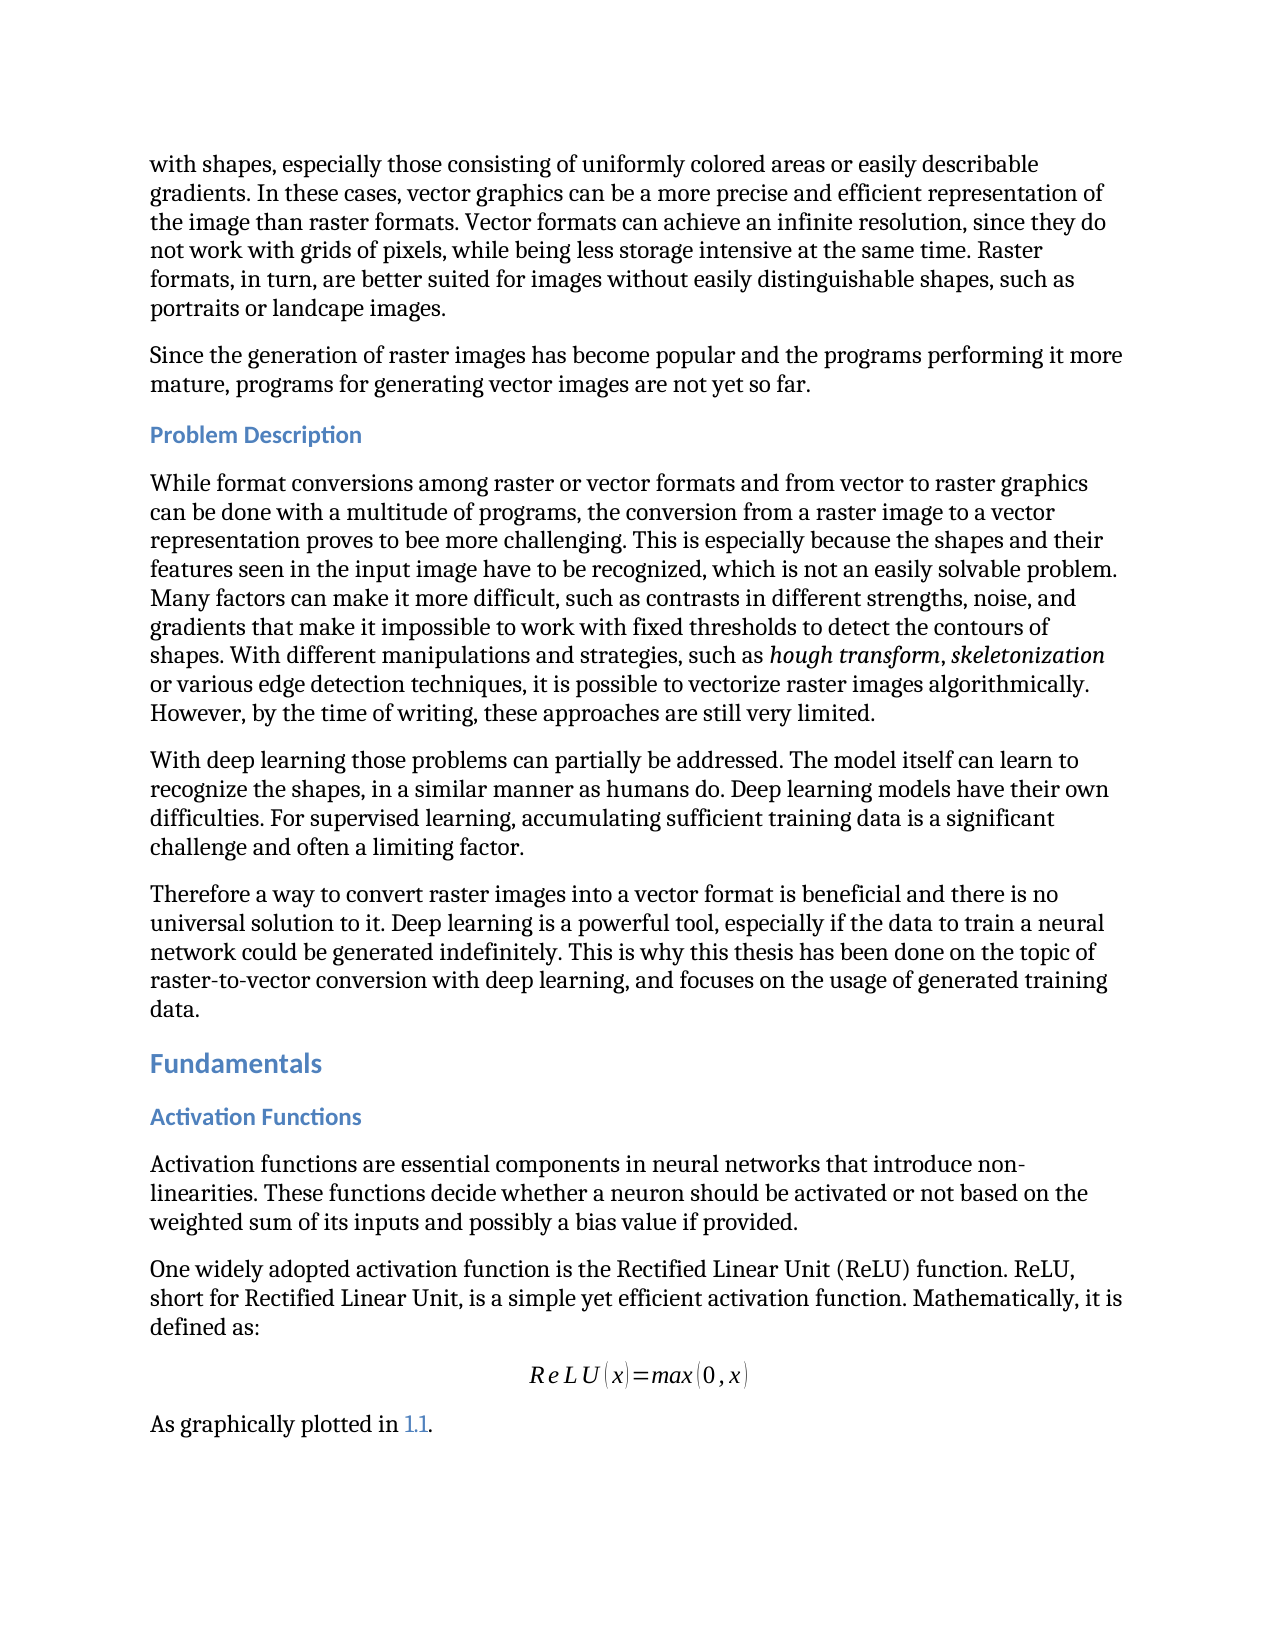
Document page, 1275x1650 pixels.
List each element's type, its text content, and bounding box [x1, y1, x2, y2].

text One widely adopted activation function is the Rectified Linear Unit (ReLU) function. ReLU, short for Rectified Linear Unit, is a simple yet efficient activation function. Mathematically, it is defined as: [150, 1255, 1125, 1342]
text Since the generation of raster images has become popular and the programs performing it more mature, programs for generating vector images are not yet so far. [150, 341, 1125, 399]
subtitle Problem Description [150, 419, 1125, 450]
text Therefore a way to convert raster images into a vector format is beneficial and there is no universal solution to it. Deep learning is a powerful tool, especially if the data to train a neural network could be generated indefinitely. This is why this thesis has been done on the topic of raster-to-vector conversion with deep learning, and focuses on the usage of generated training data. [150, 880, 1125, 1024]
subtitle Activation Functions [150, 1101, 1125, 1132]
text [150, 150, 1125, 322]
text With deep learning those problems can partially be addressed. The model itself can learn to recognize the shapes, in a similar manner as humans do. Deep learning models have their own difficulties. For supervised learning, accumulating sufficient training data is a significant challenge and often a limiting factor. [150, 746, 1125, 861]
text Activation functions are essential components in neural networks that introduce non-linearities. These functions decide whether a neuron should be activated or not based on the weighted sum of its inputs and possibly a bias value if provided. [150, 1150, 1125, 1237]
text While format conversions among raster or vector formats and from vector to raster graphics can be done with a multitude of programs, the conversion from a raster image to a vector representation proves to bee more challenging. This is especially because the shapes and their features seen in the input image have to be recognized, which is not an easily solvable problem. Many factors can make it more difficult, such as contrasts in different strengths, noise, and gradients that make it impossible to work with fixed thresholds to detect the contours of shapes. With different manipulations and strategies, such as hough transform, skeletonization or various edge detection techniques, it is possible to vectorize raster images algorithmically. However, by the time of writing, these approaches are still very limited. [150, 469, 1125, 728]
text As graphically plotted in 1.1. [150, 1410, 1125, 1438]
subtitle Fundamentals [150, 1045, 1125, 1080]
